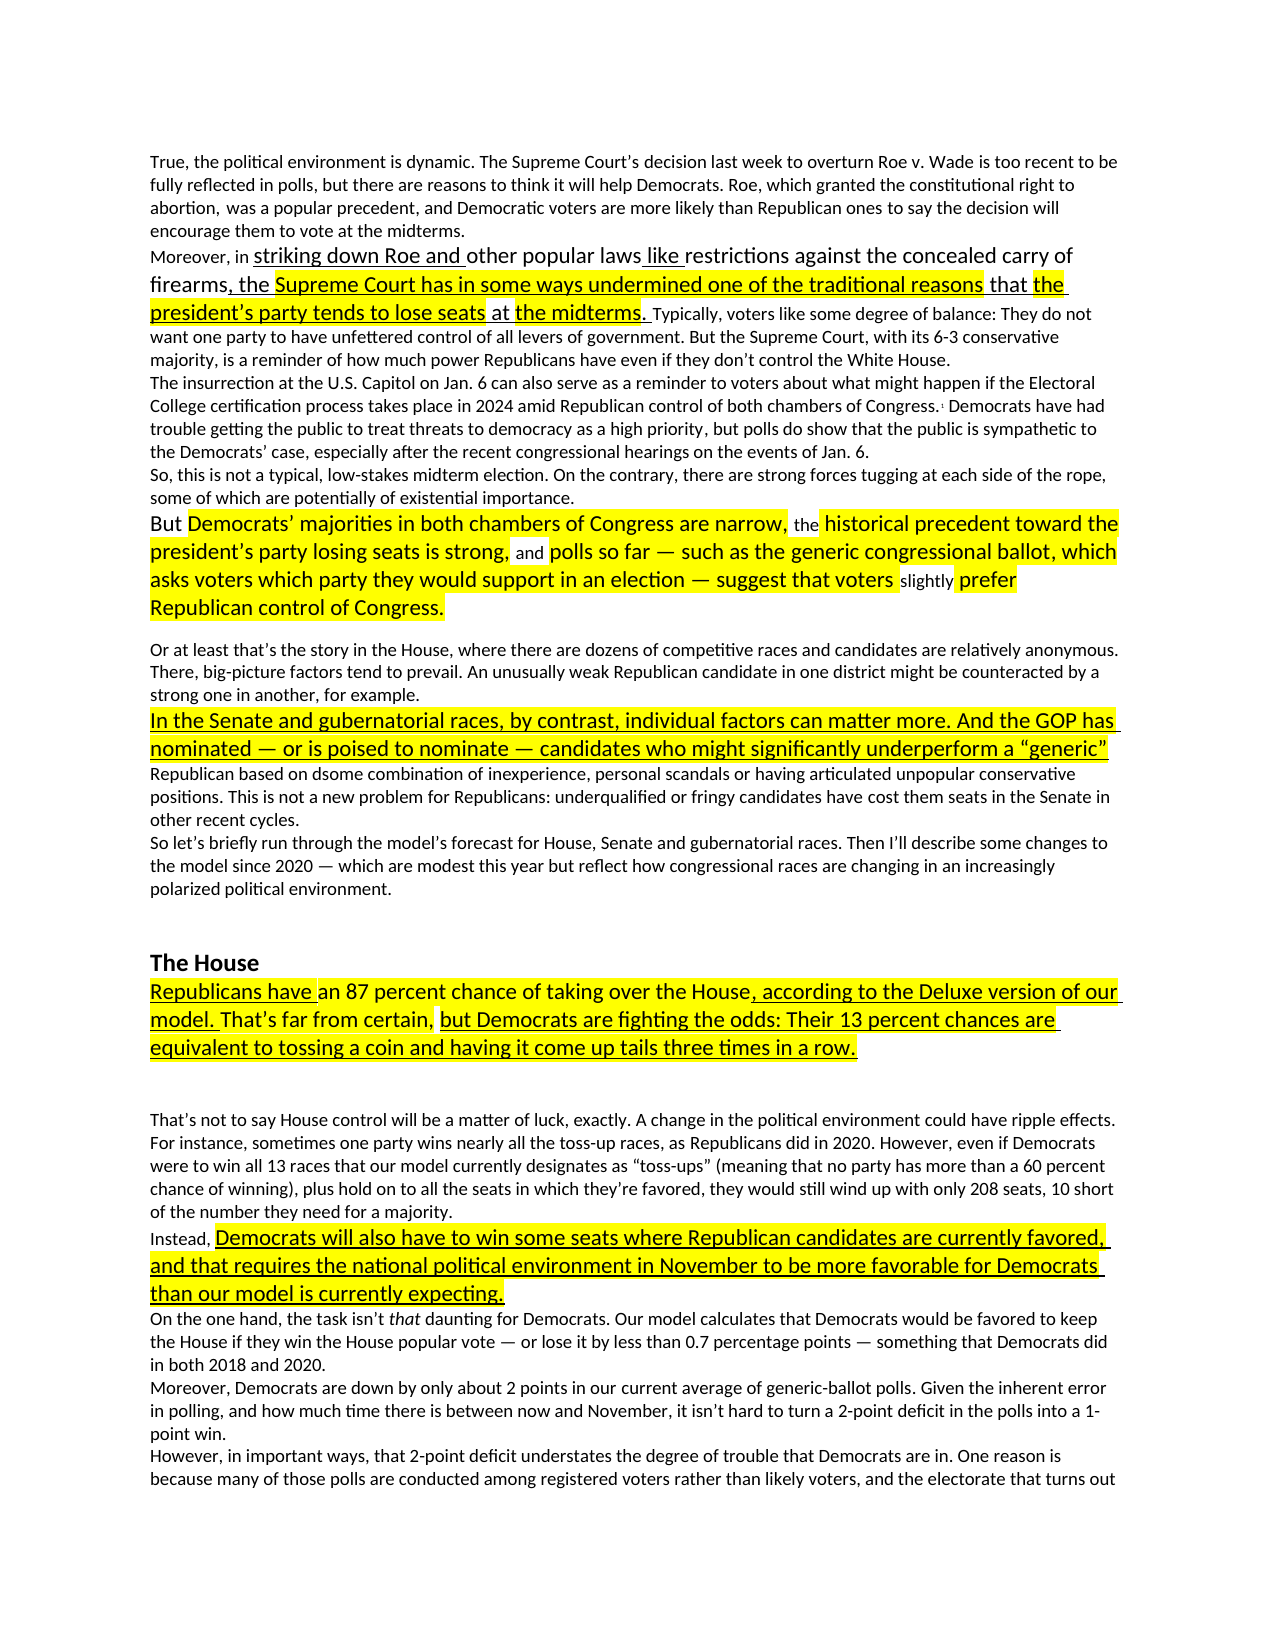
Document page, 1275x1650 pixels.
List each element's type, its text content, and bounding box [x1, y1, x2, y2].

text On the one hand, the task isn’t that daunting for Democrats. Our model calculates that Democrats would be favored to keep the House if they win the House popular vote — or lose it by less than 0.7 percentage points — something that Democrats did in both 2018 and 2020. [150, 1307, 1125, 1376]
text Republicans have an 87 percent chance of taking over the House, according to the Deluxe version of our model. That’s far from certain, but Democrats are fighting the odds: Their 13 percent chances are equivalent to tossing a coin and having it come up tails three times in a row. [150, 977, 1125, 1062]
text The House [150, 947, 1125, 977]
text So let’s briefly run through the model’s forecast for House, Senate and gubernatorial races. Then I’ll describe some changes to the model since 2020 — which are modest this year but reflect how congressional races are changing in an increasingly polarized political environment. [150, 831, 1125, 900]
text So, this is not a typical, low-stakes midterm election. On the contrary, there are strong forces tugging at each side of the rope, some of which are potentially of existential importance. [150, 463, 1125, 509]
text Or at least that’s the story in the House, where there are dozens of competitive races and candidates are relatively anonymous. There, big-picture factors tend to prevail. An unusually weak Republican candidate in one district might be counteracted by a strong one in another, for example. [150, 638, 1125, 707]
text Moreover, Democrats are down by only about 2 points in our current average of generic-ballot polls. Given the inherent error in polling, and how much time there is between now and November, it isn’t hard to turn a 2-point deficit in the polls into a 1-point win. [150, 1376, 1125, 1444]
text Instead, Democrats will also have to win some seats where Republican candidates are currently favored, and that requires the national political environment in November to be more favorable for Democrats than our model is currently expecting. [504, 1223, 1125, 1307]
text In the Senate and gubernatorial races, by contrast, individual factors can matter more. And the GOP has nominated — or is poised to nominate — candidates who might significantly underperform a “generic” Republican based on dsome combination of inexperience, personal scandals or having articulated unpopular conservative positions. This is not a new problem for Republicans: underqualified or fringy candidates have cost them seats in the Senate in other recent cycles. [150, 707, 1125, 831]
text True, the political environment is dynamic. The Supreme Court’s decision last week to overturn Roe v. Wade is too recent to be fully reflected in polls, but there are reasons to think it will help Democrats. Roe, which granted the constitutional right to abortion, was a popular precedent, and Democratic voters are more likely than Republican ones to say the decision will encourage them to vote at the midterms. [150, 150, 1125, 242]
text That’s not to say House control will be a matter of luck, exactly. A change in the political environment could have ripple effects. For instance, sometimes one party wins nearly all the toss-up races, as Republicans did in 2020. However, even if Democrats were to win all 13 races that our model currently designates as “toss-ups” (meaning that no party has more than a 60 percent chance of winning), plus hold on to all the seats in which they’re favored, they would still wind up with only 208 seats, 10 short of the number they need for a majority. [150, 1108, 1125, 1223]
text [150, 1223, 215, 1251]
text The insurrection at the U.S. Capitol on Jan. 6 can also serve as a reminder to voters about what might happen if the Electoral College certification process takes place in 2024 amid Republican control of both chambers of Congress.1 Democrats have had trouble getting the public to treat threats to democracy as a high priority, but polls do show that the public is sympathetic to the Democrats’ case, especially after the recent congressional hearings on the events of Jan. 6. [150, 372, 1125, 463]
text Moreover, in striking down Roe and other popular laws like restrictions against the concealed carry of firearms, the Supreme Court has in some ways undermined one of the traditional reasons that the president’s party tends to lose seats at the midterms. Typically, voters like some degree of balance: They do not want one party to have unfettered control of all levers of government. But the Supreme Court, with its 6-3 conservative majority, is a reminder of how much power Republicans have even if they don’t control the White House. [150, 242, 1125, 372]
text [150, 1444, 1125, 1490]
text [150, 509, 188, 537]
text But Democrats’ majorities in both chambers of Congress are narrow, the historical precedent toward the president’s party losing seats is strong, and polls so far — such as the generic congressional ballot, which asks voters which party they would support in an election — suggest that voters slightly prefer Republican control of Congress. [445, 509, 1125, 621]
